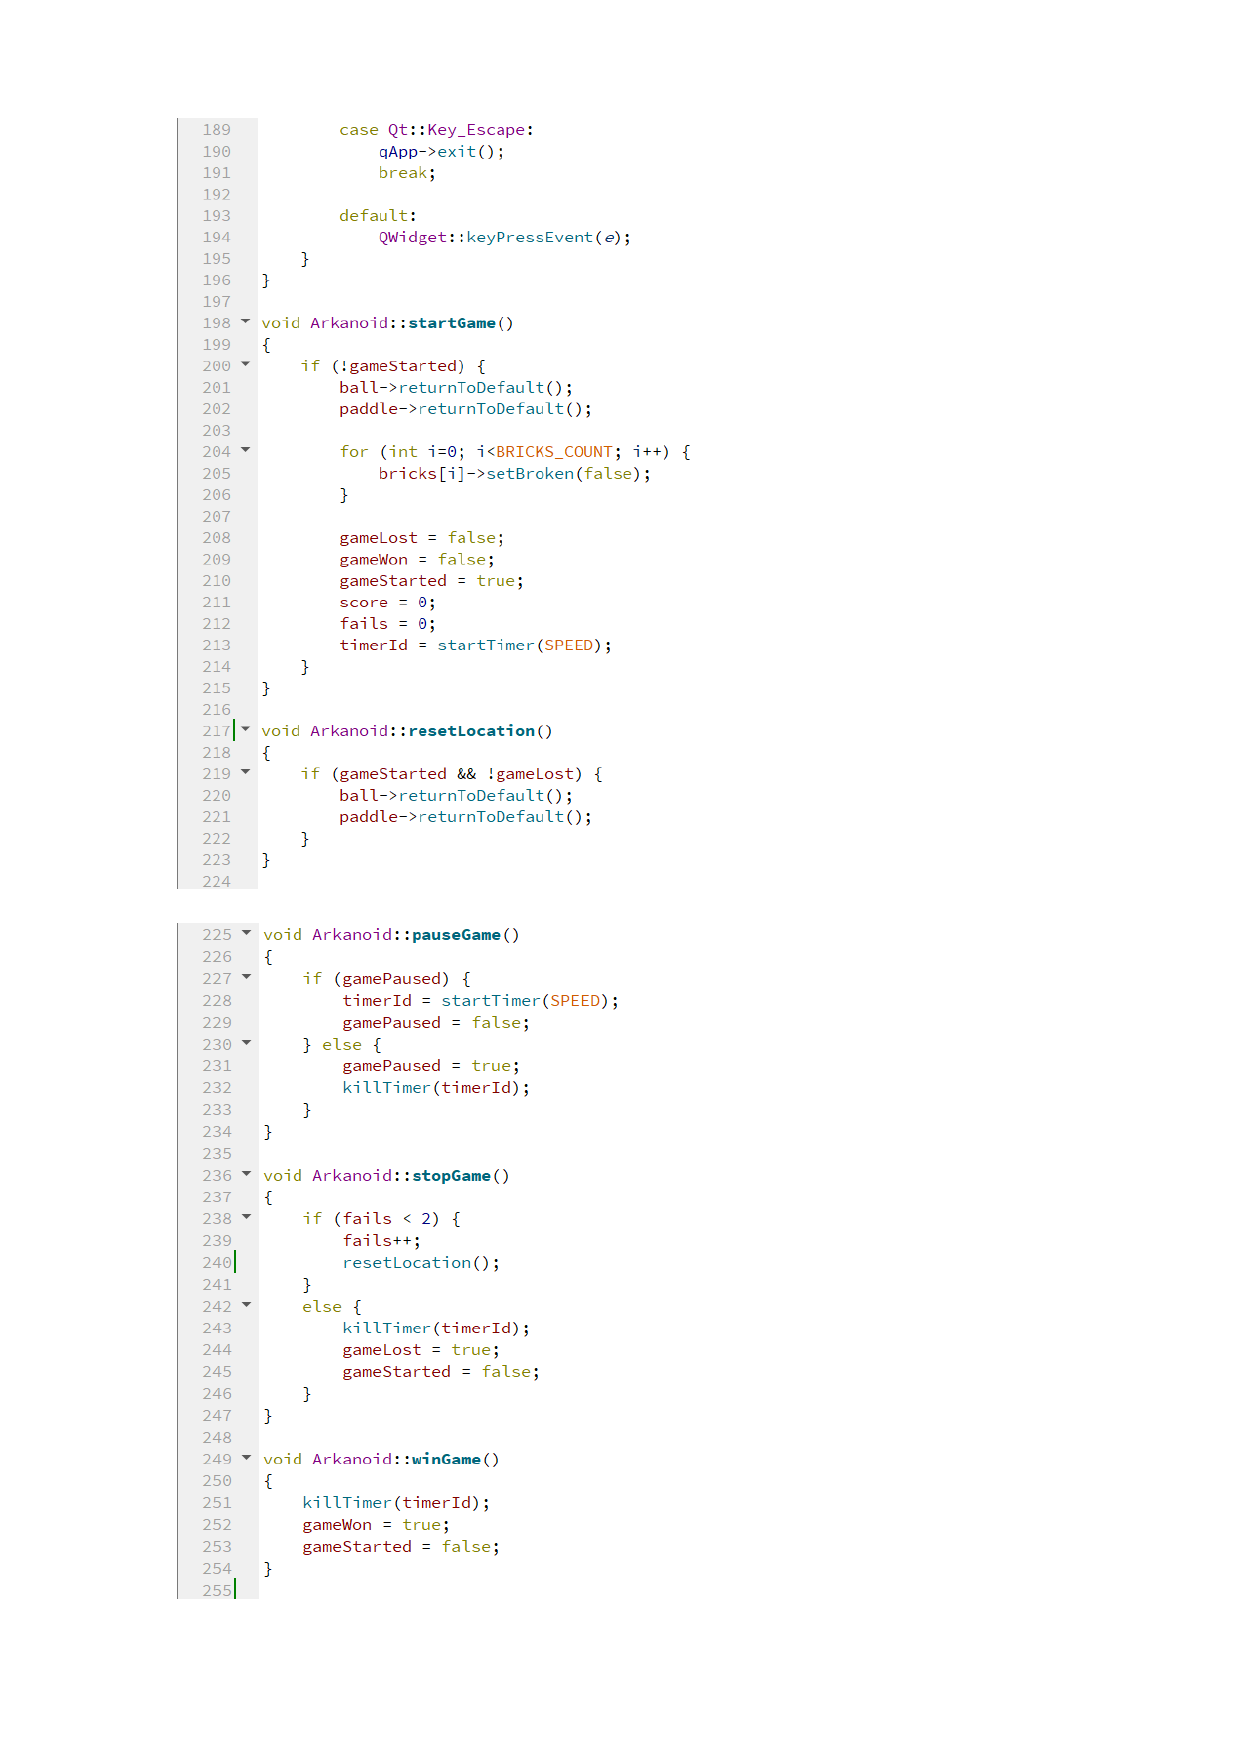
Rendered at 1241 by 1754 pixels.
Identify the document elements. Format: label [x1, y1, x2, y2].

picture [177, 923, 1152, 1599]
picture [177, 118, 1152, 889]
